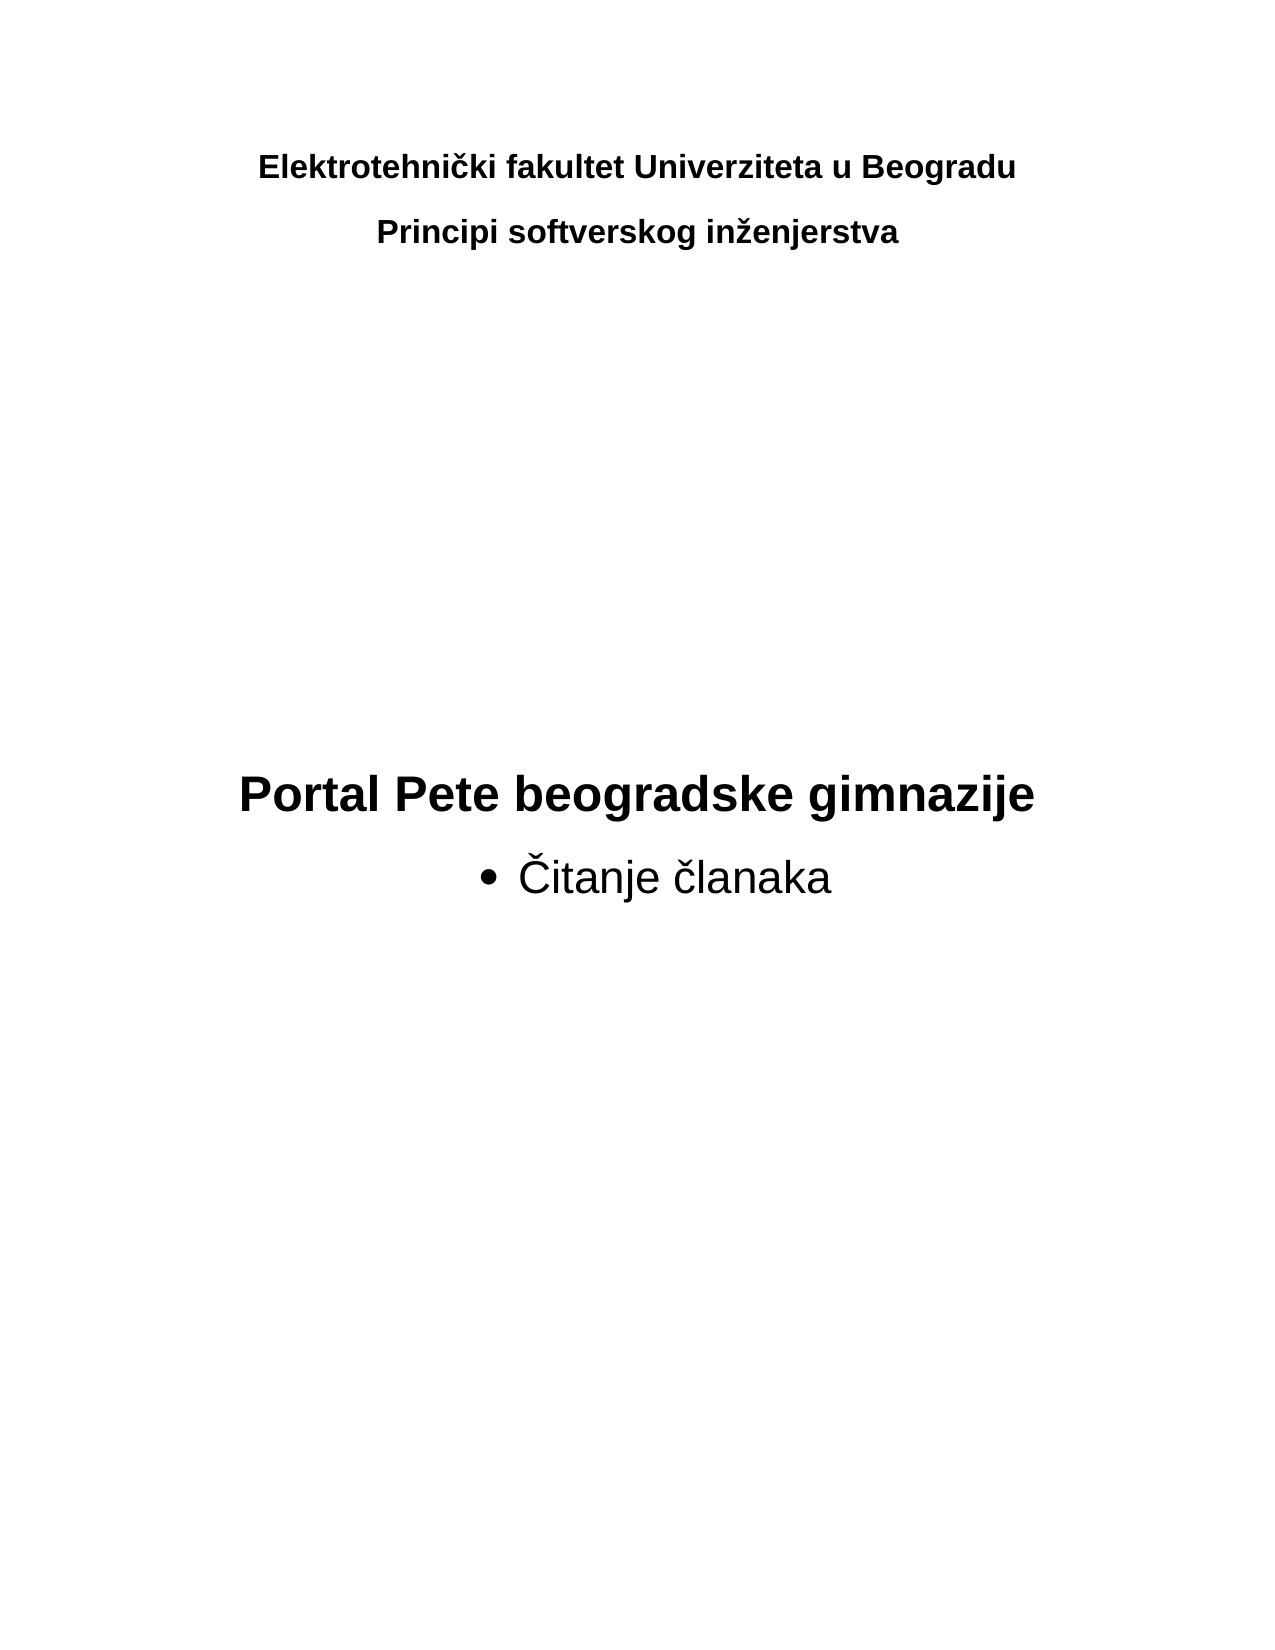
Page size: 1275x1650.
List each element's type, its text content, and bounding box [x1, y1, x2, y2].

list Čitanje članaka [185, 851, 1127, 904]
text Elektrotehnički fakultet Univerziteta u Beogradu [148, 148, 1127, 186]
text Portal Pete beogradske gimnazije [148, 764, 1127, 822]
text Principi softverskog inženjerstva [148, 213, 1127, 251]
